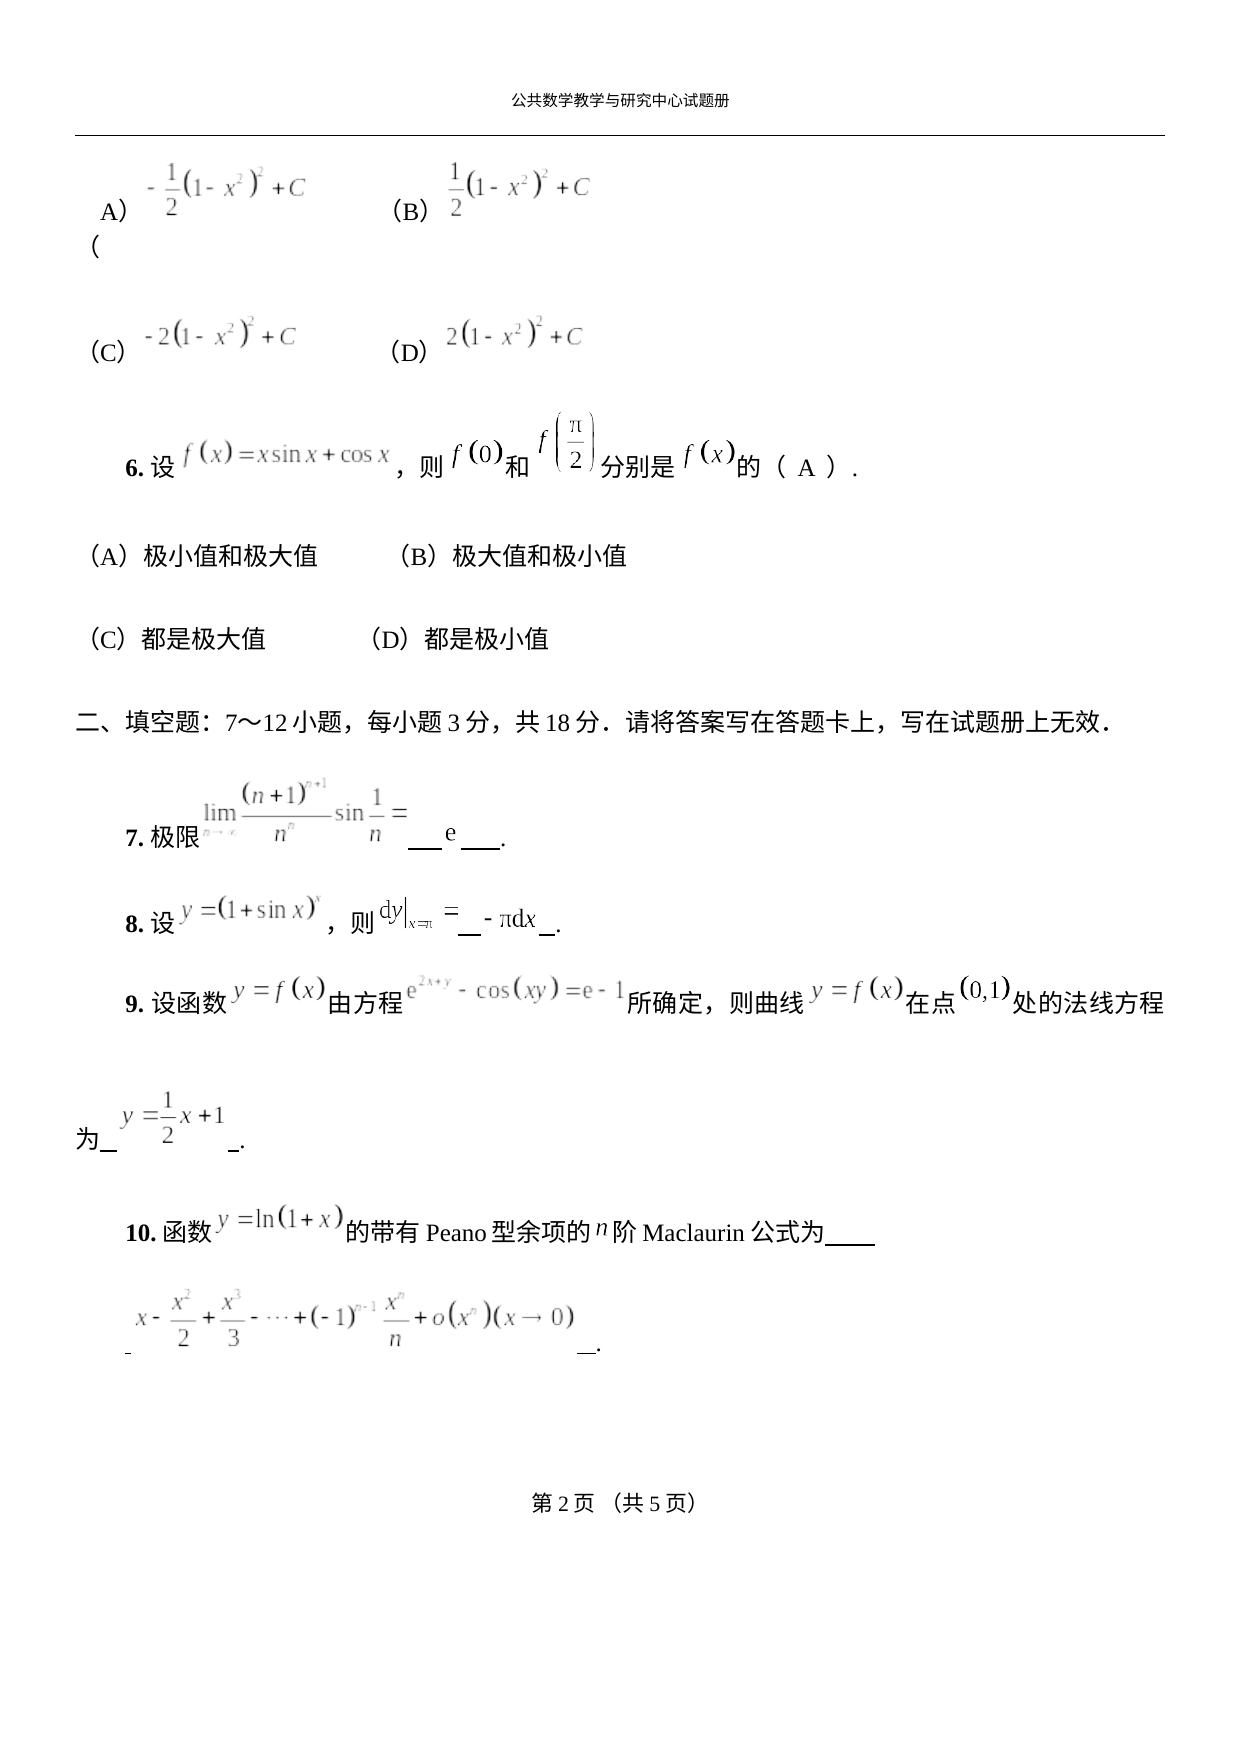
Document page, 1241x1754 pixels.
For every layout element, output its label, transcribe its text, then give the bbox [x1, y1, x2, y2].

text 10. 函数的带有Peano型余项的阶Maclaurin公式为 [75, 1199, 1165, 1264]
text 8. 设，则 . [75, 887, 1165, 952]
text （A） （B） [75, 145, 1165, 275]
text （C）都是极大值 （D）都是极小值 [75, 605, 1165, 670]
text 7. 极限 . [75, 771, 1165, 869]
text 9. 设函数由方程所确定，则曲线在点处的法线方程为 . [75, 970, 1165, 1181]
text 6. 设，则和分别是的（ A ）. [75, 406, 1165, 504]
text . [75, 1283, 1165, 1380]
text （A）极小值和极大值 （B）极大值和极小值 [75, 522, 1165, 587]
text 二、填空题：7～12小题，每小题3分，共18分．请将答案写在答题卡上，写在试题册上无效． [75, 688, 1165, 753]
text （C） （D） [75, 311, 1165, 376]
